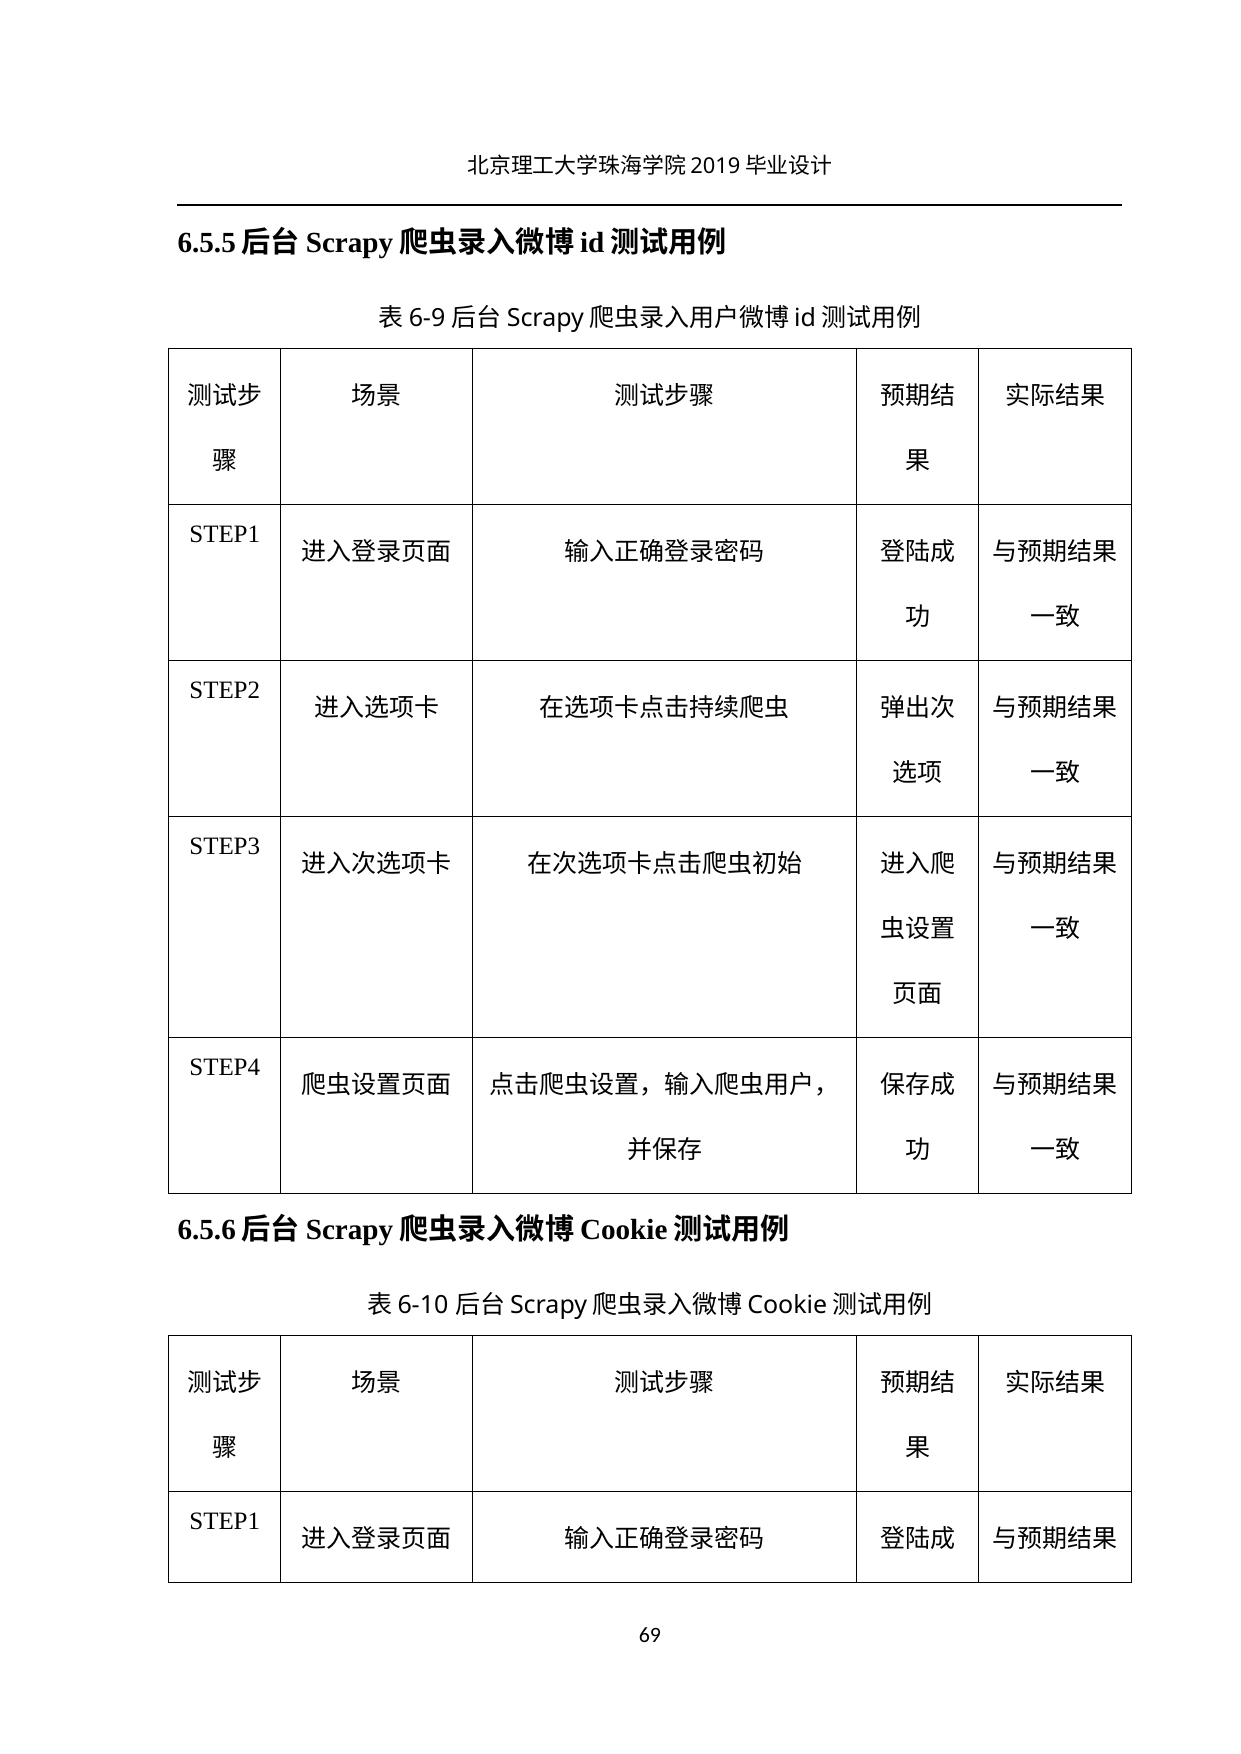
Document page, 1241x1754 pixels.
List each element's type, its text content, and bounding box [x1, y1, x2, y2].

table_cell step3 [169, 817, 280, 1037]
table_header 测试步骤 [473, 1336, 856, 1491]
table_cell 进入选项卡 [281, 661, 472, 816]
table_cell 爬虫设置页面 [281, 1038, 472, 1193]
table_cell 在选项卡点击持续爬虫 [473, 661, 856, 816]
table_header 实际结果 [979, 1336, 1131, 1491]
table_cell step1 [169, 505, 280, 660]
table_header 预期结果 [857, 349, 978, 504]
table_header 测试步骤 [473, 349, 856, 504]
table_cell 进入次选项卡 [281, 817, 472, 1037]
table_cell step2 [169, 661, 280, 816]
table_header 测试步骤 [169, 1336, 280, 1491]
table_cell 在次选项卡点击爬虫初始 [473, 817, 856, 1037]
subtitle 6.5.6后台Scrapy爬虫录入微博Cookie测试用例 [177, 1194, 1122, 1259]
table_cell step4 [169, 1038, 280, 1193]
table_cell 进入登录页面 [281, 505, 472, 660]
table_header 预期结果 [857, 1336, 978, 1491]
table_cell 保存成功 [857, 1038, 978, 1193]
table_cell 与预期结果一致 [979, 661, 1131, 816]
table_cell 与预期结果一致 [979, 817, 1131, 1037]
table_cell 与预期结果一致 [979, 1038, 1131, 1193]
table_cell 与预期结果一致 [979, 1492, 1131, 1582]
table_cell 登陆成功 [857, 505, 978, 660]
table_cell 弹出次选项 [857, 661, 978, 816]
table_cell 与预期结果一致 [979, 505, 1131, 660]
table_cell 点击爬虫设置，输入爬虫用户，并保存 [473, 1038, 856, 1193]
table_cell 输入正确登录密码 [473, 505, 856, 660]
table_header 测试步骤 [169, 349, 280, 504]
text 表6-10 后台Scrapy爬虫录入微博Cookie测试用例 [177, 1270, 1122, 1335]
table_cell 进入登录页面 [281, 1492, 472, 1582]
subtitle 6.5.5后台Scrapy爬虫录入微博id测试用例 [177, 207, 1122, 272]
table_cell 输入正确登录密码 [473, 1492, 856, 1582]
table_cell 进入爬虫设置页面 [857, 817, 978, 1037]
table_header 场景 [281, 349, 472, 504]
table_header 实际结果 [979, 349, 1131, 504]
text 表6-9 后台Scrapy爬虫录入用户微博id测试用例 [177, 283, 1122, 348]
table_header 场景 [281, 1336, 472, 1491]
table_cell step1 [169, 1492, 280, 1582]
table_cell 登陆成功 [857, 1492, 978, 1582]
